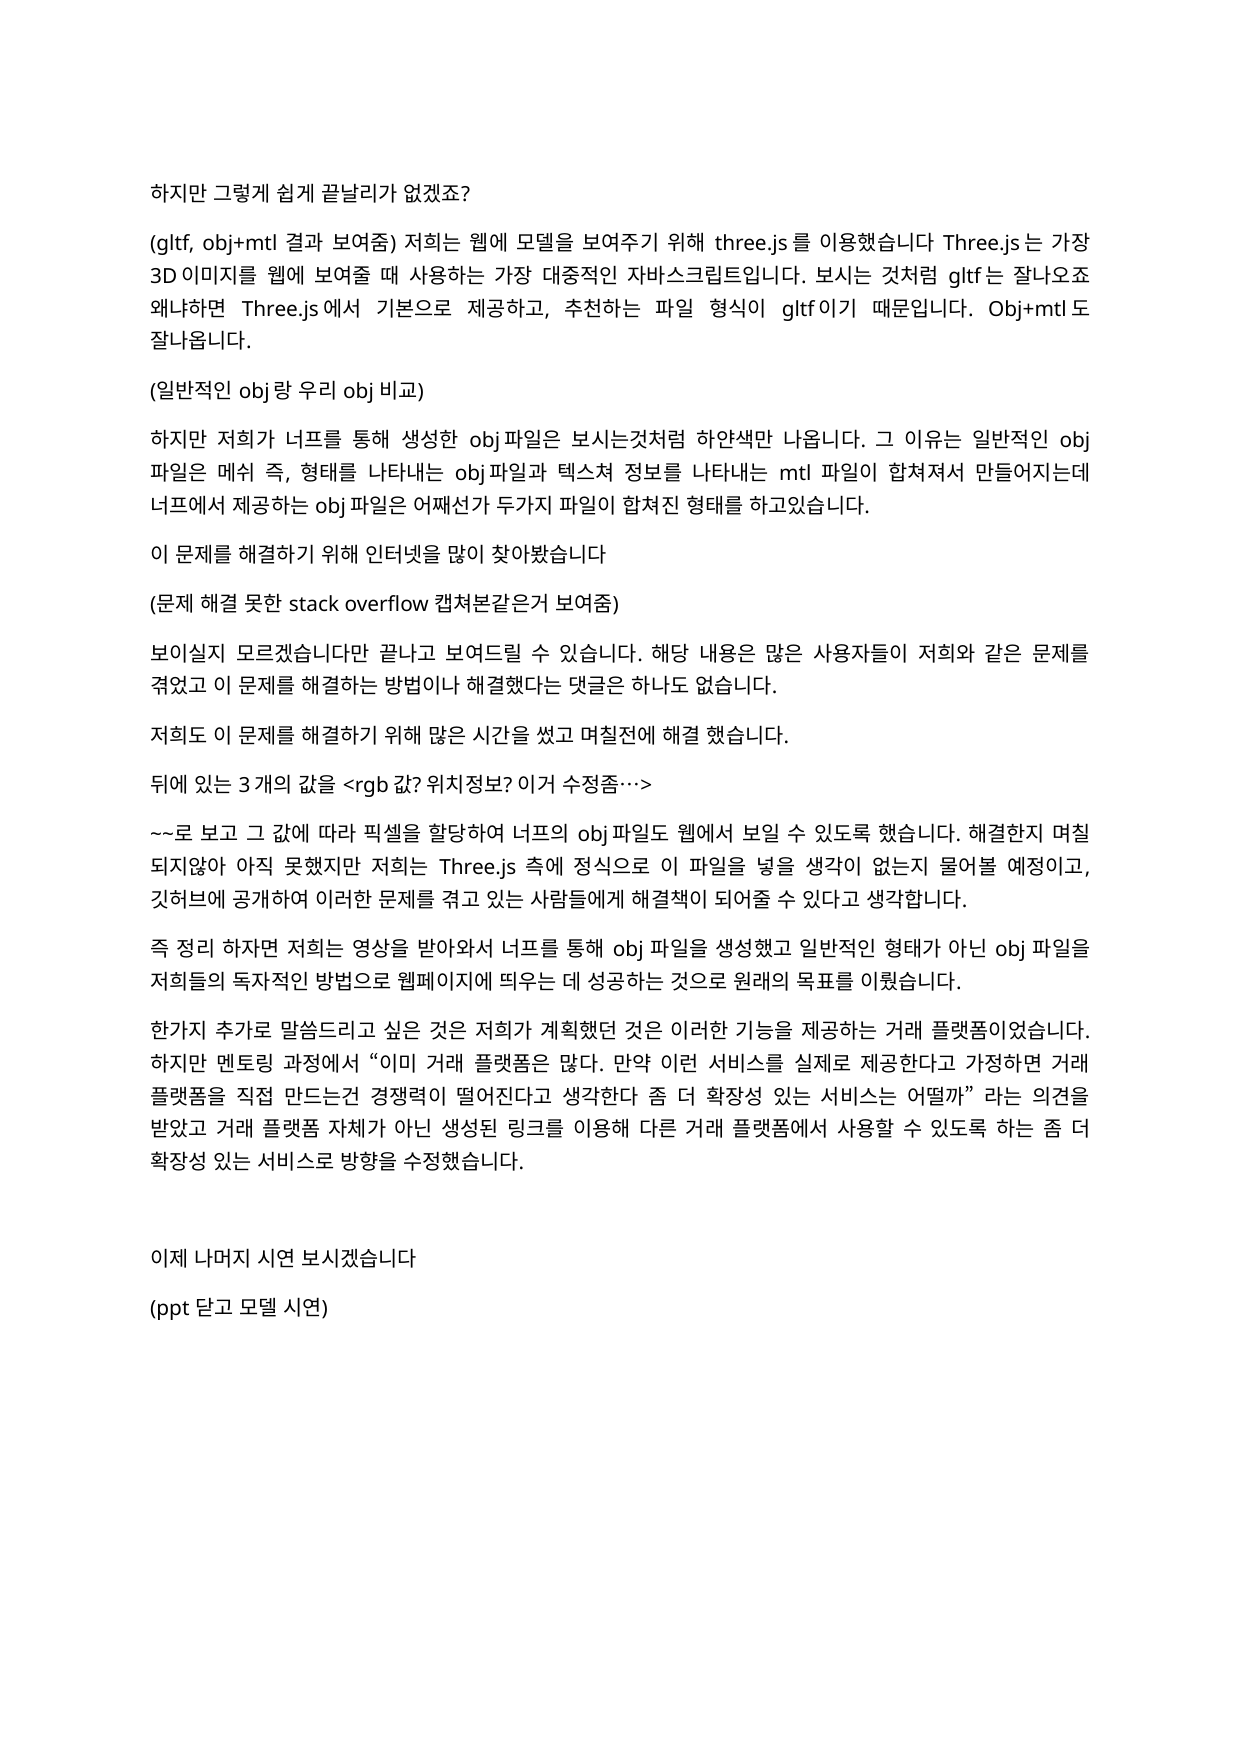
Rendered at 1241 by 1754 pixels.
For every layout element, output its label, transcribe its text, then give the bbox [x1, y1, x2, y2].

text 저희도 이 문제를 해결하기 위해 많은 시간을 썼고 며칠전에 해결 했습니다. [150, 719, 1090, 749]
text 이제 나머지 시연 보시겠습니다 [150, 1242, 1090, 1272]
text (일반적인 obj랑 우리 obj 비교) [150, 374, 1090, 404]
text (gltf, obj+mtl 결과 보여줌) 저희는 웹에 모델을 보여주기 위해 three.js를 이용했습니다 Three.js는 가장 3D이미지를 웹에 보여줄 때 사용하는 가장 대중적인 자바스크립트입니다. 보시는 것처럼 gltf는 잘나오죠 왜냐하면 Three.js에서 기본으로 제공하고, 추천하는 파일 형식이 gltf이기 때문입니다. Obj+mtl도 잘나옵니다. [150, 227, 1090, 355]
text 보이실지 모르겠습니다만 끝나고 보여드릴 수 있습니다. 해당 내용은 많은 사용자들이 저희와 같은 문제를 겪었고 이 문제를 해결하는 방법이나 해결했다는 댓글은 하나도 없습니다. [150, 637, 1090, 700]
text 이 문제를 해결하기 위해 인터넷을 많이 찾아봤습니다 [150, 538, 1090, 568]
text (ppt 닫고 모델 시연) [150, 1291, 1090, 1321]
text 한가지 추가로 말씀드리고 싶은 것은 저희가 계획했던 것은 이러한 기능을 제공하는 거래 플랫폼이었습니다. 하지만 멘토링 과정에서 “이미 거래 플랫폼은 많다. 만약 이런 서비스를 실제로 제공한다고 가정하면 거래 플랫폼을 직접 만드는건 경쟁력이 떨어진다고 생각한다 좀 더 확장성 있는 서비스는 어떨까” 라는 의견을 받았고 거래 플랫폼 자체가 아닌 생성된 링크를 이용해 다른 거래 플랫폼에서 사용할 수 있도록 하는 좀 더 확장성 있는 서비스로 방향을 수정했습니다. [150, 1014, 1090, 1176]
text 하지만 저희가 너프를 통해 생성한 obj파일은 보시는것처럼 하얀색만 나옵니다. 그 이유는 일반적인 obj파일은 메쉬 즉, 형태를 나타내는 obj파일과 텍스쳐 정보를 나타내는 mtl 파일이 합쳐져서 만들어지는데 너프에서 제공하는 obj파일은 어째선가 두가지 파일이 합쳐진 형태를 하고있습니다. [150, 423, 1090, 519]
text (문제 해결 못한 stack overflow 캡쳐본같은거 보여줌) [150, 587, 1090, 618]
text 뒤에 있는 3개의 값을 <rgb값? 위치정보? 이거 수정좀…> [150, 768, 1090, 799]
text 즉 정리 하자면 저희는 영상을 받아와서 너프를 통해 obj 파일을 생성했고 일반적인 형태가 아닌 obj 파일을 저희들의 독자적인 방법으로 웹페이지에 띄우는 데 성공하는 것으로 원래의 목표를 이뤘습니다. [150, 932, 1090, 996]
text ~~로 보고 그 값에 따라 픽셀을 할당하여 너프의 obj파일도 웹에서 보일 수 있도록 했습니다. 해결한지 며칠 되지않아 아직 못했지만 저희는 Three.js 측에 정식으로 이 파일을 넣을 생각이 없는지 물어볼 예정이고, 깃허브에 공개하여 이러한 문제를 겪고 있는 사람들에게 해결책이 되어줄 수 있다고 생각합니다. [150, 818, 1090, 913]
text 하지만 그렇게 쉽게 끝날리가 없겠죠? [150, 177, 1090, 207]
